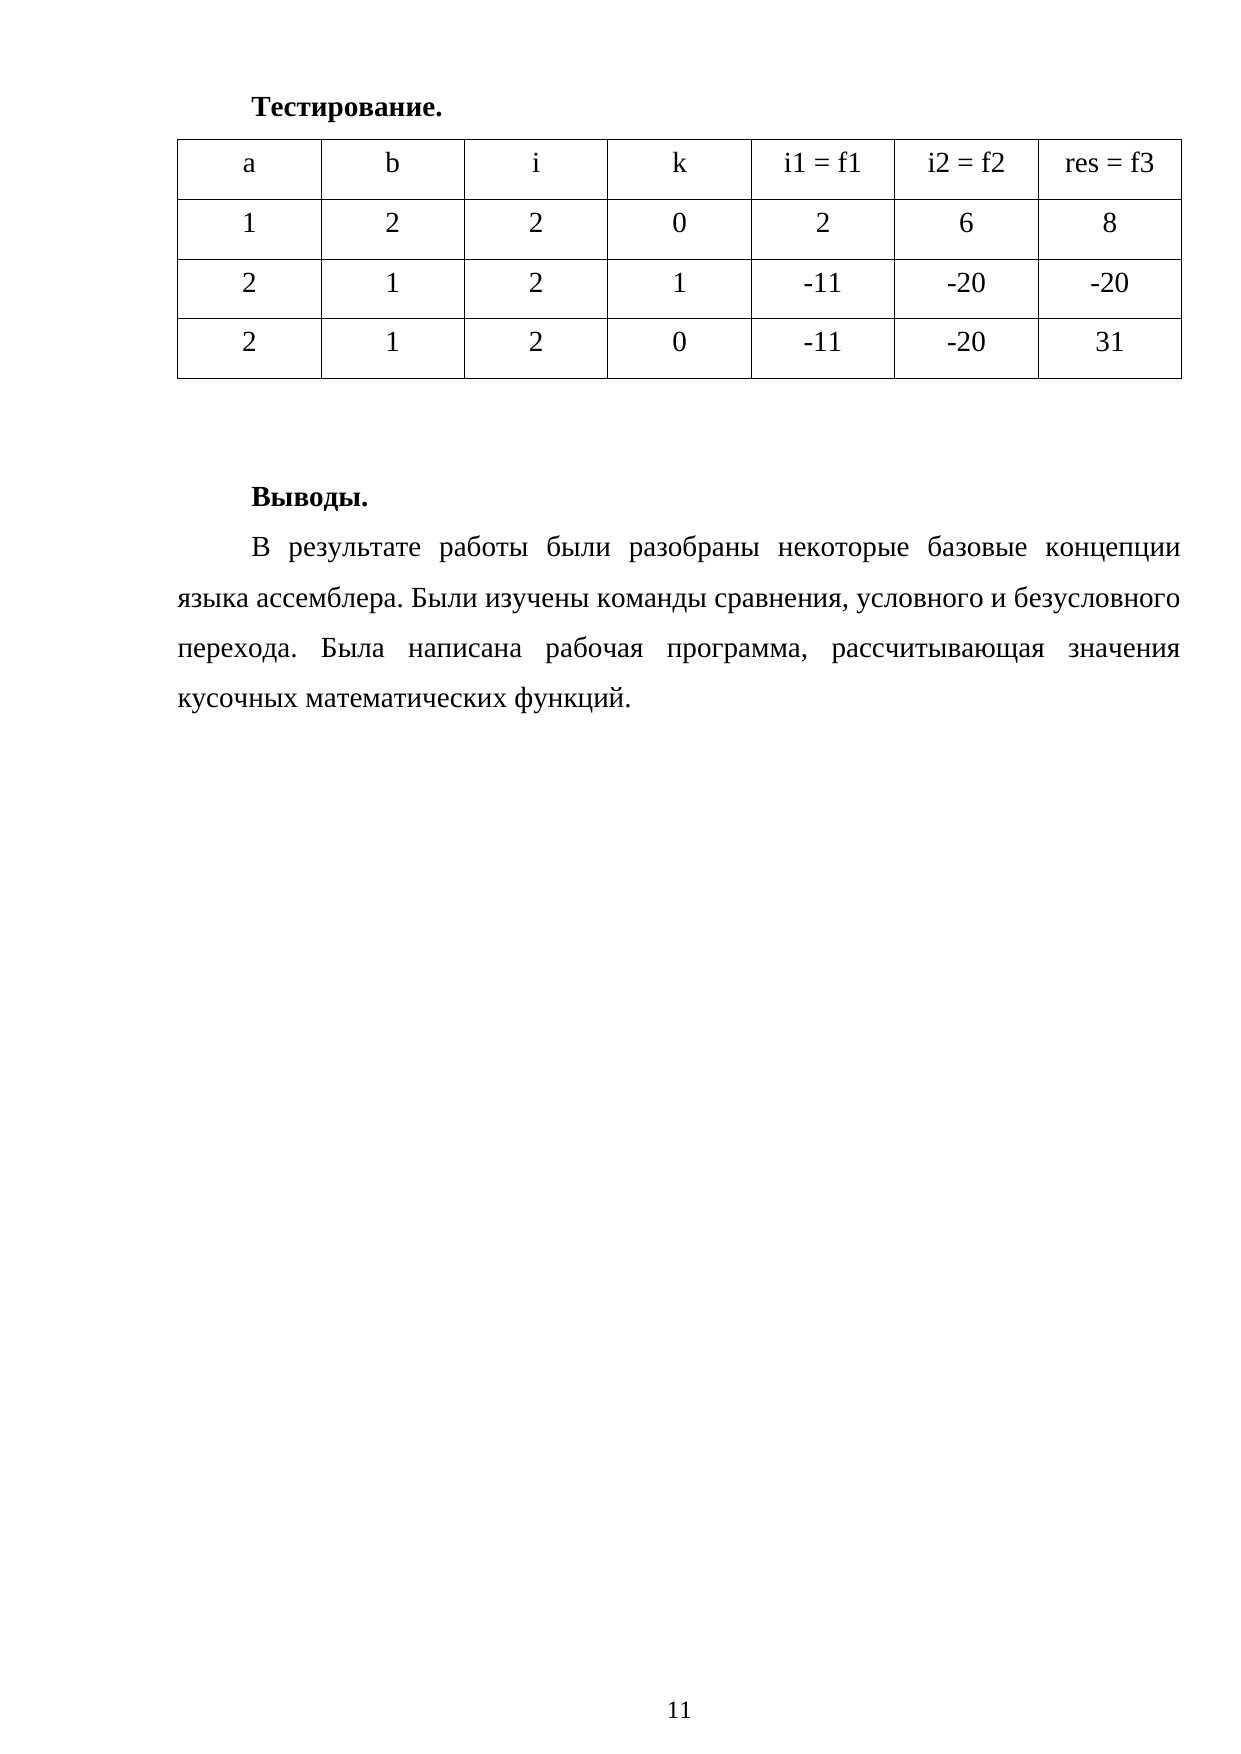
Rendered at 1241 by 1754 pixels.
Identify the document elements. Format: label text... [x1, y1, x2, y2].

table_cell 1 [322, 319, 464, 378]
table_cell 2 [322, 200, 464, 258]
table_cell 2 [178, 319, 321, 378]
table_cell 8 [1039, 200, 1181, 258]
table_cell -20 [895, 260, 1038, 318]
table_header res = f3 [1039, 140, 1181, 199]
text В результате работы были разобраны некоторые базовые концепции языка ассемблера. Были изучены команды сравнения, условного и безусловного перехода. Была написана рабочая программа, рассчитывающая значения кусочных математических функций. [177, 529, 1181, 714]
table_cell 1 [178, 200, 321, 258]
table_cell 2 [752, 200, 894, 258]
table_cell 2 [178, 260, 321, 318]
table_cell 31 [1039, 319, 1181, 378]
table_cell 0 [608, 319, 751, 378]
table_cell 1 [322, 260, 464, 318]
table_header k [608, 140, 751, 199]
table_cell -20 [1039, 260, 1181, 318]
text Тестирование. [177, 89, 1181, 122]
table_header a [178, 140, 321, 199]
table_cell 0 [608, 200, 751, 258]
table_header i [465, 140, 607, 199]
table_cell 2 [465, 200, 607, 258]
table_cell -11 [752, 319, 894, 378]
table_cell 6 [895, 200, 1038, 258]
table_cell -11 [752, 260, 894, 318]
table_cell -20 [895, 319, 1038, 378]
text Выводы. [177, 479, 1181, 513]
table_cell 1 [608, 260, 751, 318]
table_cell 2 [465, 319, 607, 378]
table_header i2 = f2 [895, 140, 1038, 199]
table_header i1 = f1 [752, 140, 894, 199]
table_cell 2 [465, 260, 607, 318]
table_header b [322, 140, 464, 199]
